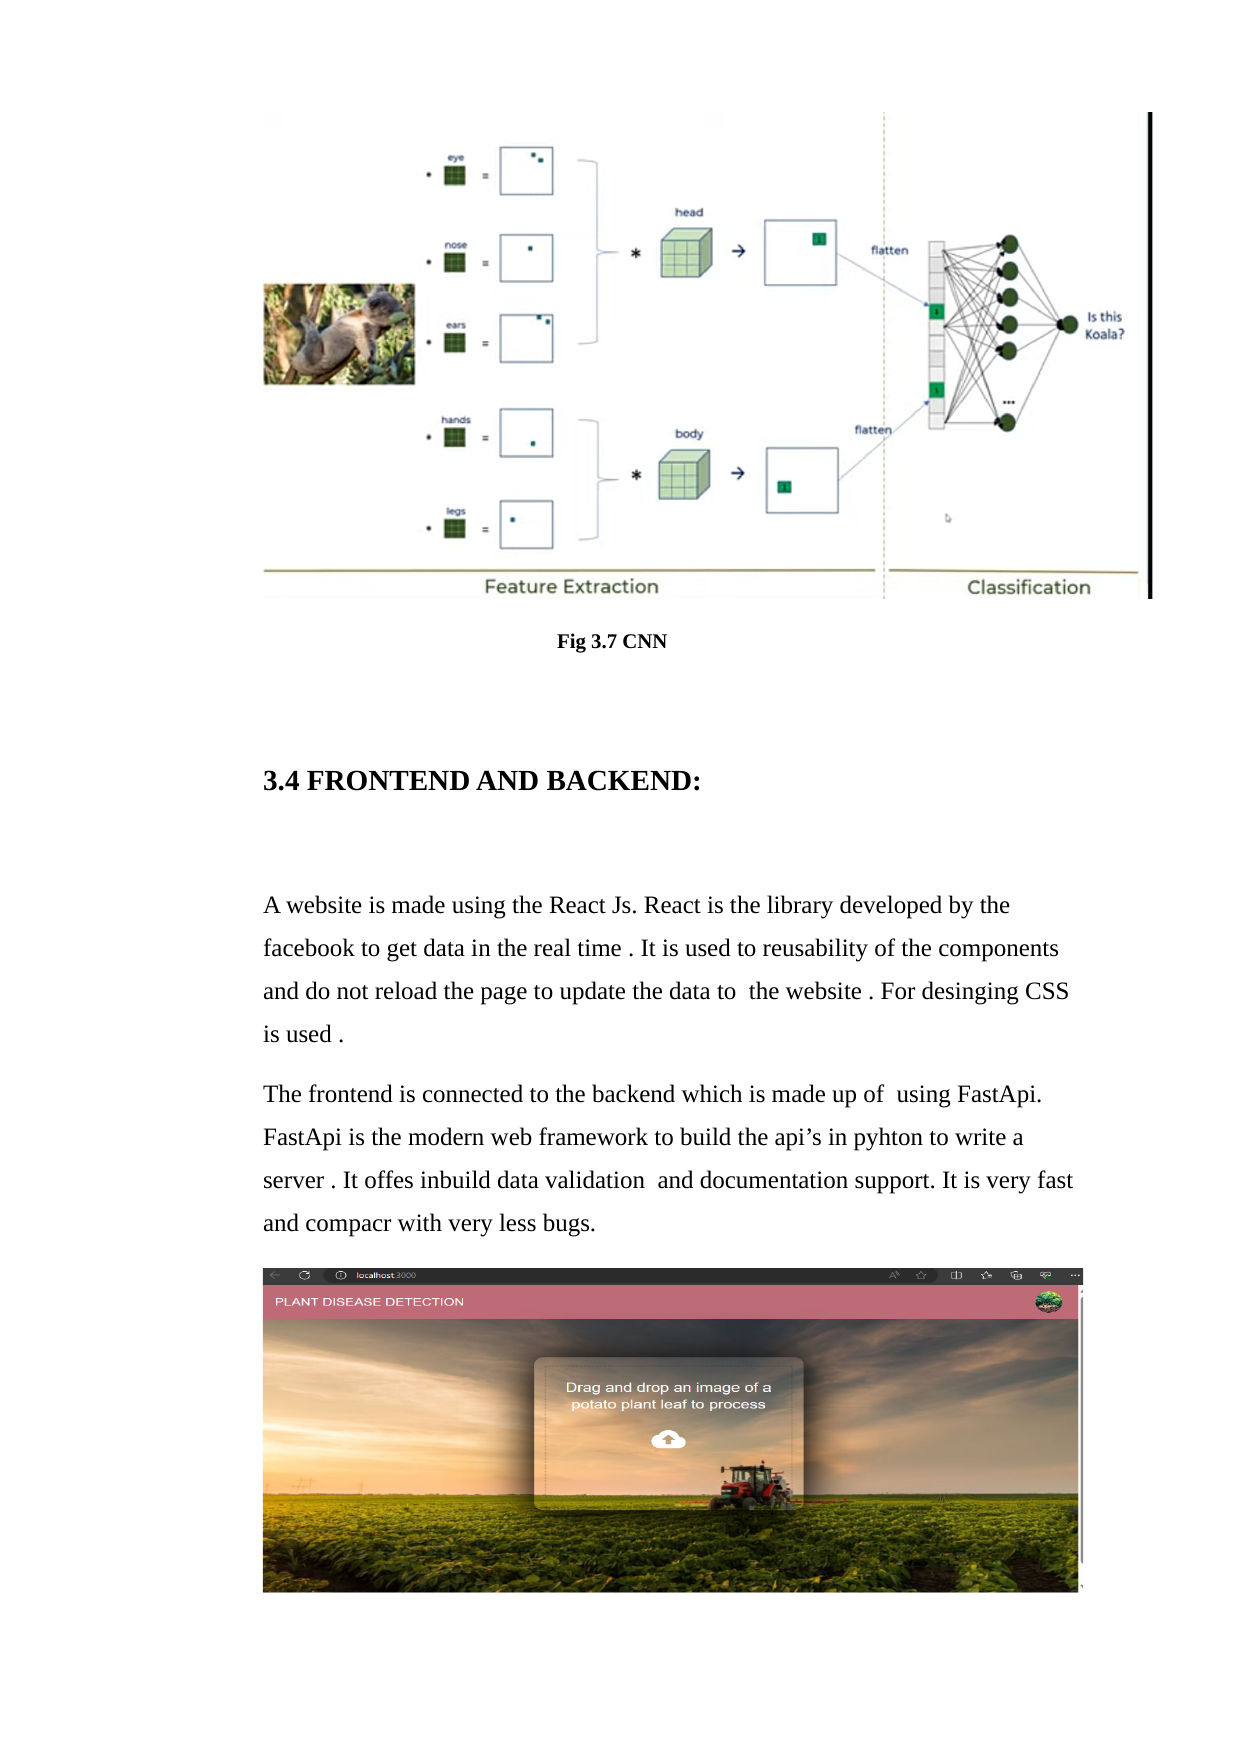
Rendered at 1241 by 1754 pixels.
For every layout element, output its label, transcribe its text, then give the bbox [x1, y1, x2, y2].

picture [262, 112, 1153, 599]
text The frontend is connected to the backend which is made up of using FastApi. FastApi is the modern web framework to build the api’s in pyhton to write a server . It offes inbuild data validation and documentation support. It is very fast and compacr with very less bugs. [263, 1079, 1090, 1237]
text Fig 3.7 CNN [263, 629, 1090, 653]
picture [262, 1268, 1084, 1593]
text 3.4 FRONTEND AND BACKEND: [263, 763, 1090, 797]
text A website is made using the React Js. React is the library developed by the facebook to get data in the real time . It is used to reusability of the components and do not reload the page to update the data to the website . For desinging CSS is used . [263, 890, 1090, 1048]
